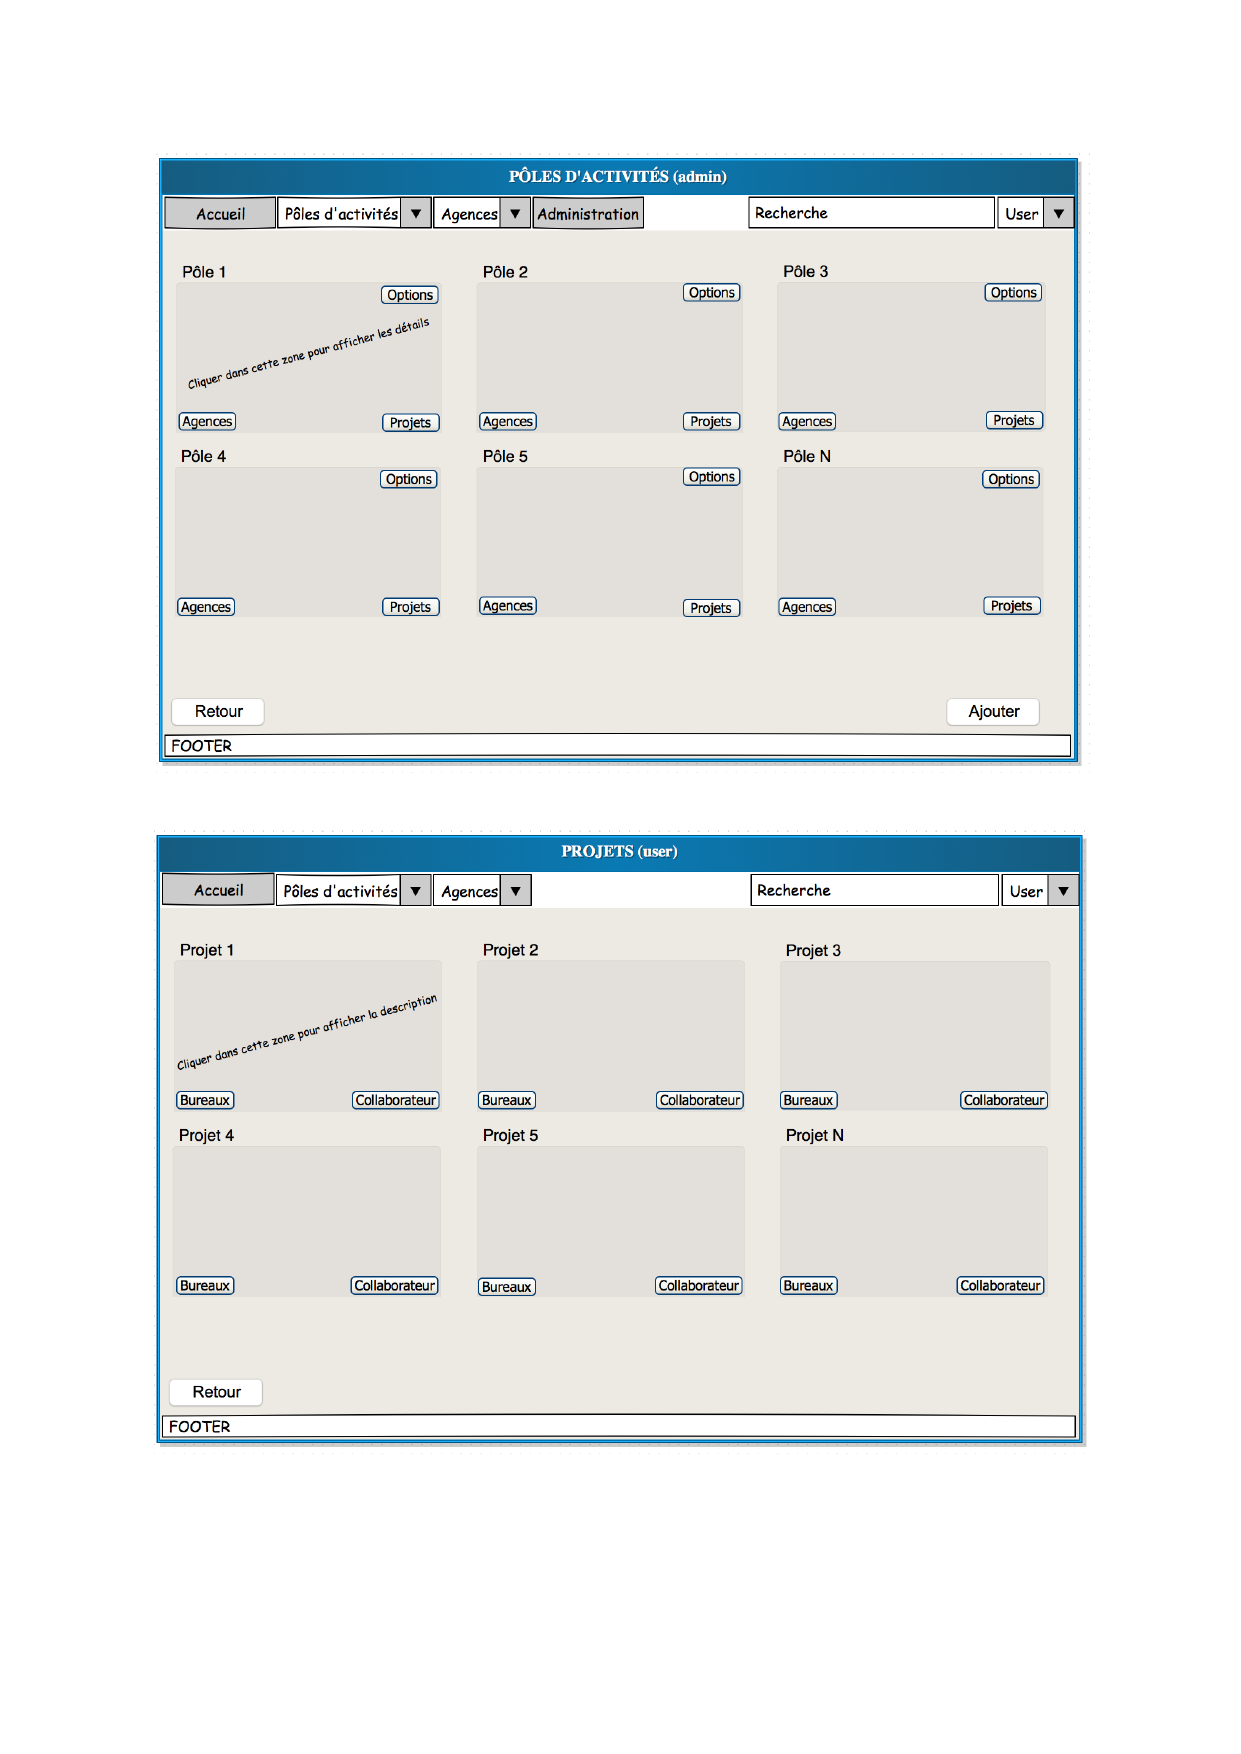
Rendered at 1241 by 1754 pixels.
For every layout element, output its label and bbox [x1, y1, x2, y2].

picture [150, 150, 1091, 773]
picture [150, 826, 1091, 1454]
